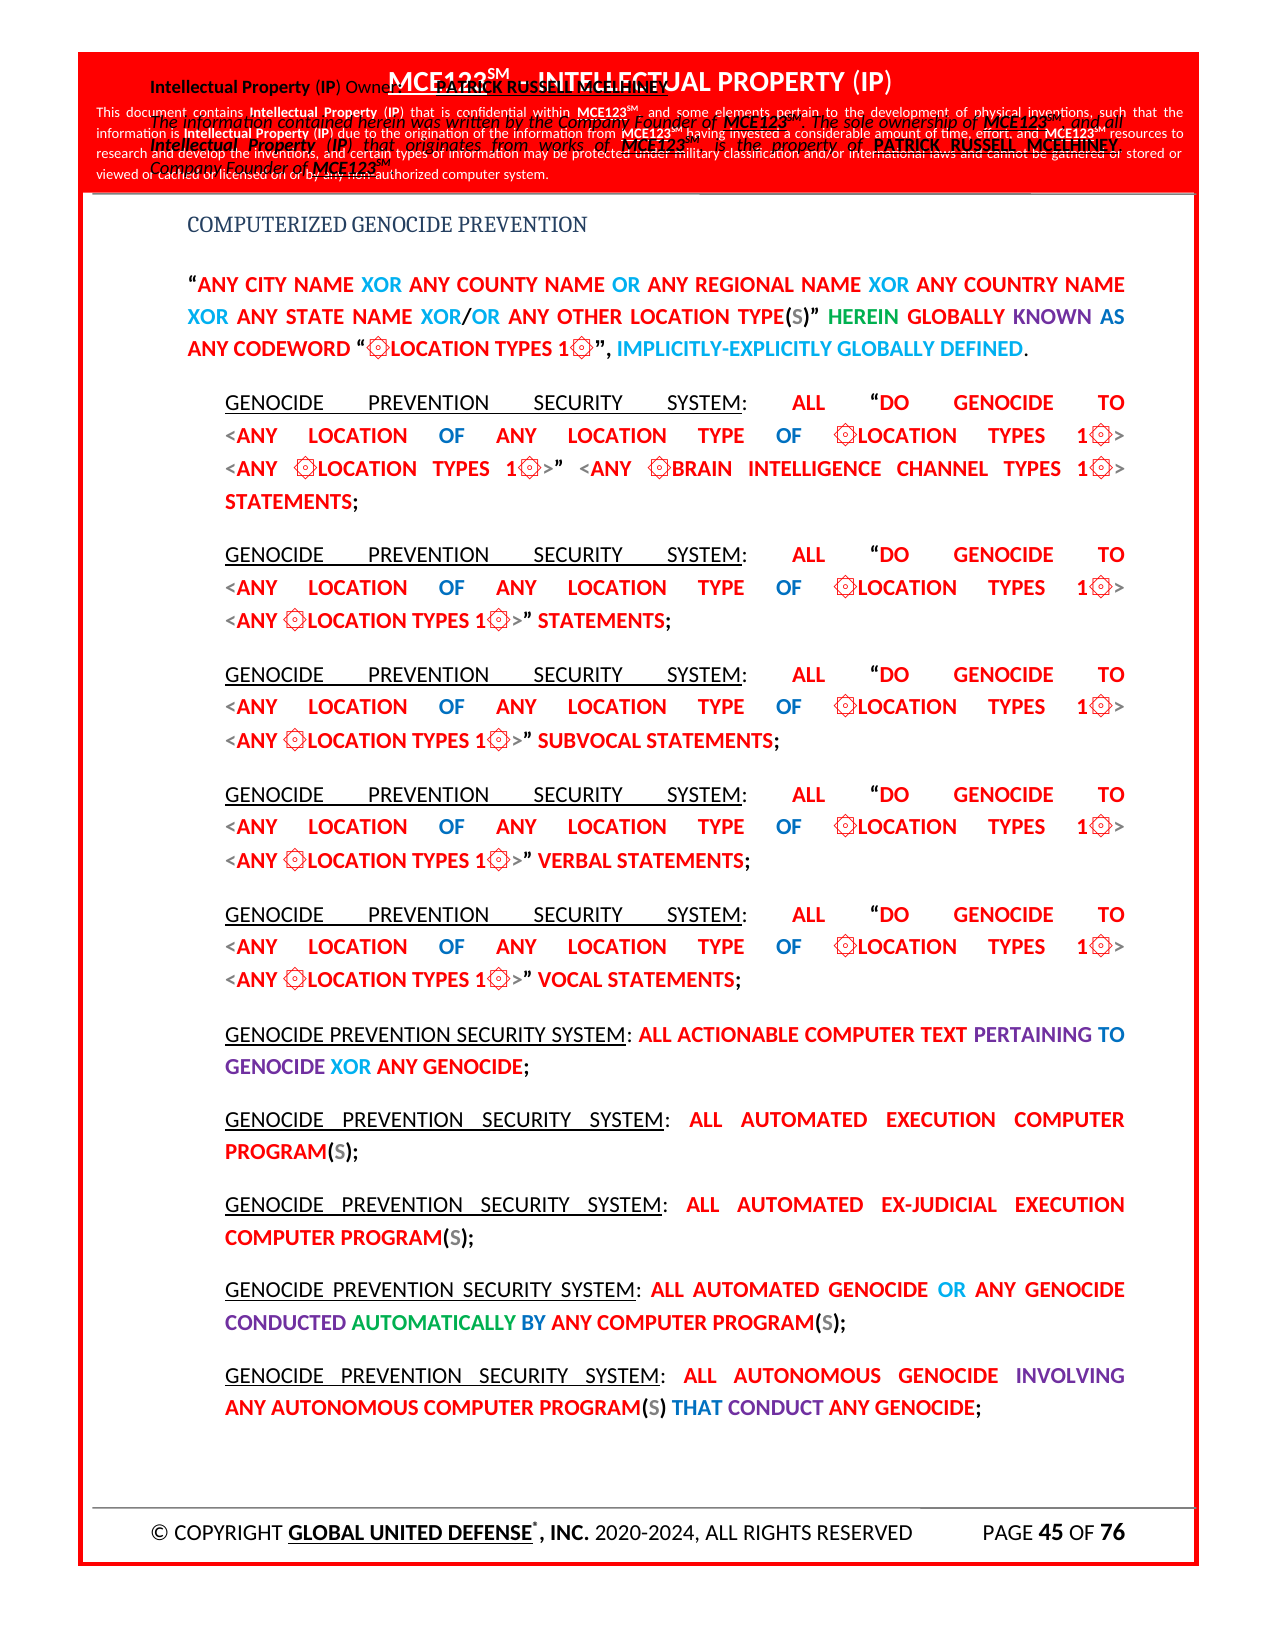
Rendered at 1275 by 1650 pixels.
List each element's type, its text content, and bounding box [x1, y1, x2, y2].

text GENOCIDE PREVENTION SECURITY SYSTEM: ALL AUTONOMOUS GENOCIDE INVOLVING ANY AUTONOMOUS COMPUTER PROGRAM(S) THAT CONDUCT ANY GENOCIDE; [225, 1361, 1125, 1421]
text GENOCIDE PREVENTION SECURITY SYSTEM: ALL AUTOMATED EXECUTION COMPUTER PROGRAM(S); [225, 1105, 1125, 1165]
text GENOCIDE PREVENTION SECURITY SYSTEM: ALL “DO GENOCIDE TO <ANY LOCATION OF ANY LOCATION TYPE OF ۞LOCATION TYPES 1۞> <ANY ۞LOCATION TYPES 1۞>” VERBAL STATEMENTS; [225, 780, 1125, 875]
text GENOCIDE PREVENTION SECURITY SYSTEM: ALL “DO GENOCIDE TO <ANY LOCATION OF ANY LOCATION TYPE OF ۞LOCATION TYPES 1۞> <ANY ۞LOCATION TYPES 1۞>” SUBVOCAL STATEMENTS; [225, 660, 1125, 755]
text GENOCIDE PREVENTION SECURITY SYSTEM: ALL AUTOMATED EX-JUDICIAL EXECUTION COMPUTER PROGRAM(S); [225, 1190, 1125, 1251]
text GENOCIDE PREVENTION SECURITY SYSTEM: ALL ACTIONABLE COMPUTER TEXT PERTAINING TO GENOCIDE XOR ANY GENOCIDE; [225, 1020, 1125, 1080]
text GENOCIDE PREVENTION SECURITY SYSTEM: ALL AUTOMATED GENOCIDE OR ANY GENOCIDE CONDUCTED AUTOMATICALLY BY ANY COMPUTER PROGRAM(S); [225, 1276, 1125, 1336]
text GENOCIDE PREVENTION SECURITY SYSTEM: ALL “DO GENOCIDE TO <ANY LOCATION OF ANY LOCATION TYPE OF ۞LOCATION TYPES 1۞> <ANY ۞LOCATION TYPES 1۞>” <ANY ۞BRAIN INTELLIGENCE CHANNEL TYPES 1۞> STATEMENTS; [225, 388, 1125, 515]
text GENOCIDE PREVENTION SECURITY SYSTEM: ALL “DO GENOCIDE TO <ANY LOCATION OF ANY LOCATION TYPE OF ۞LOCATION TYPES 1۞> <ANY ۞LOCATION TYPES 1۞>” VOCAL STATEMENTS; [225, 900, 1125, 995]
subtitle COMPUTERIZED GENOCIDE PREVENTION [187, 212, 1125, 238]
text GENOCIDE PREVENTION SECURITY SYSTEM: ALL “DO GENOCIDE TO <ANY LOCATION OF ANY LOCATION TYPE OF ۞LOCATION TYPES 1۞> <ANY ۞LOCATION TYPES 1۞>” STATEMENTS; [225, 540, 1125, 635]
text “ANY CITY NAME XOR ANY COUNTY NAME OR ANY REGIONAL NAME XOR ANY COUNTRY NAME XOR ANY STATE NAME XOR/OR ANY OTHER LOCATION TYPE(S)” HEREIN GLOBALLY KNOWN AS ANY CODEWORD “۞LOCATION TYPES 1۞”, IMPLICITLY-EXPLICITLY GLOBALLY DEFINED. [187, 270, 1125, 363]
